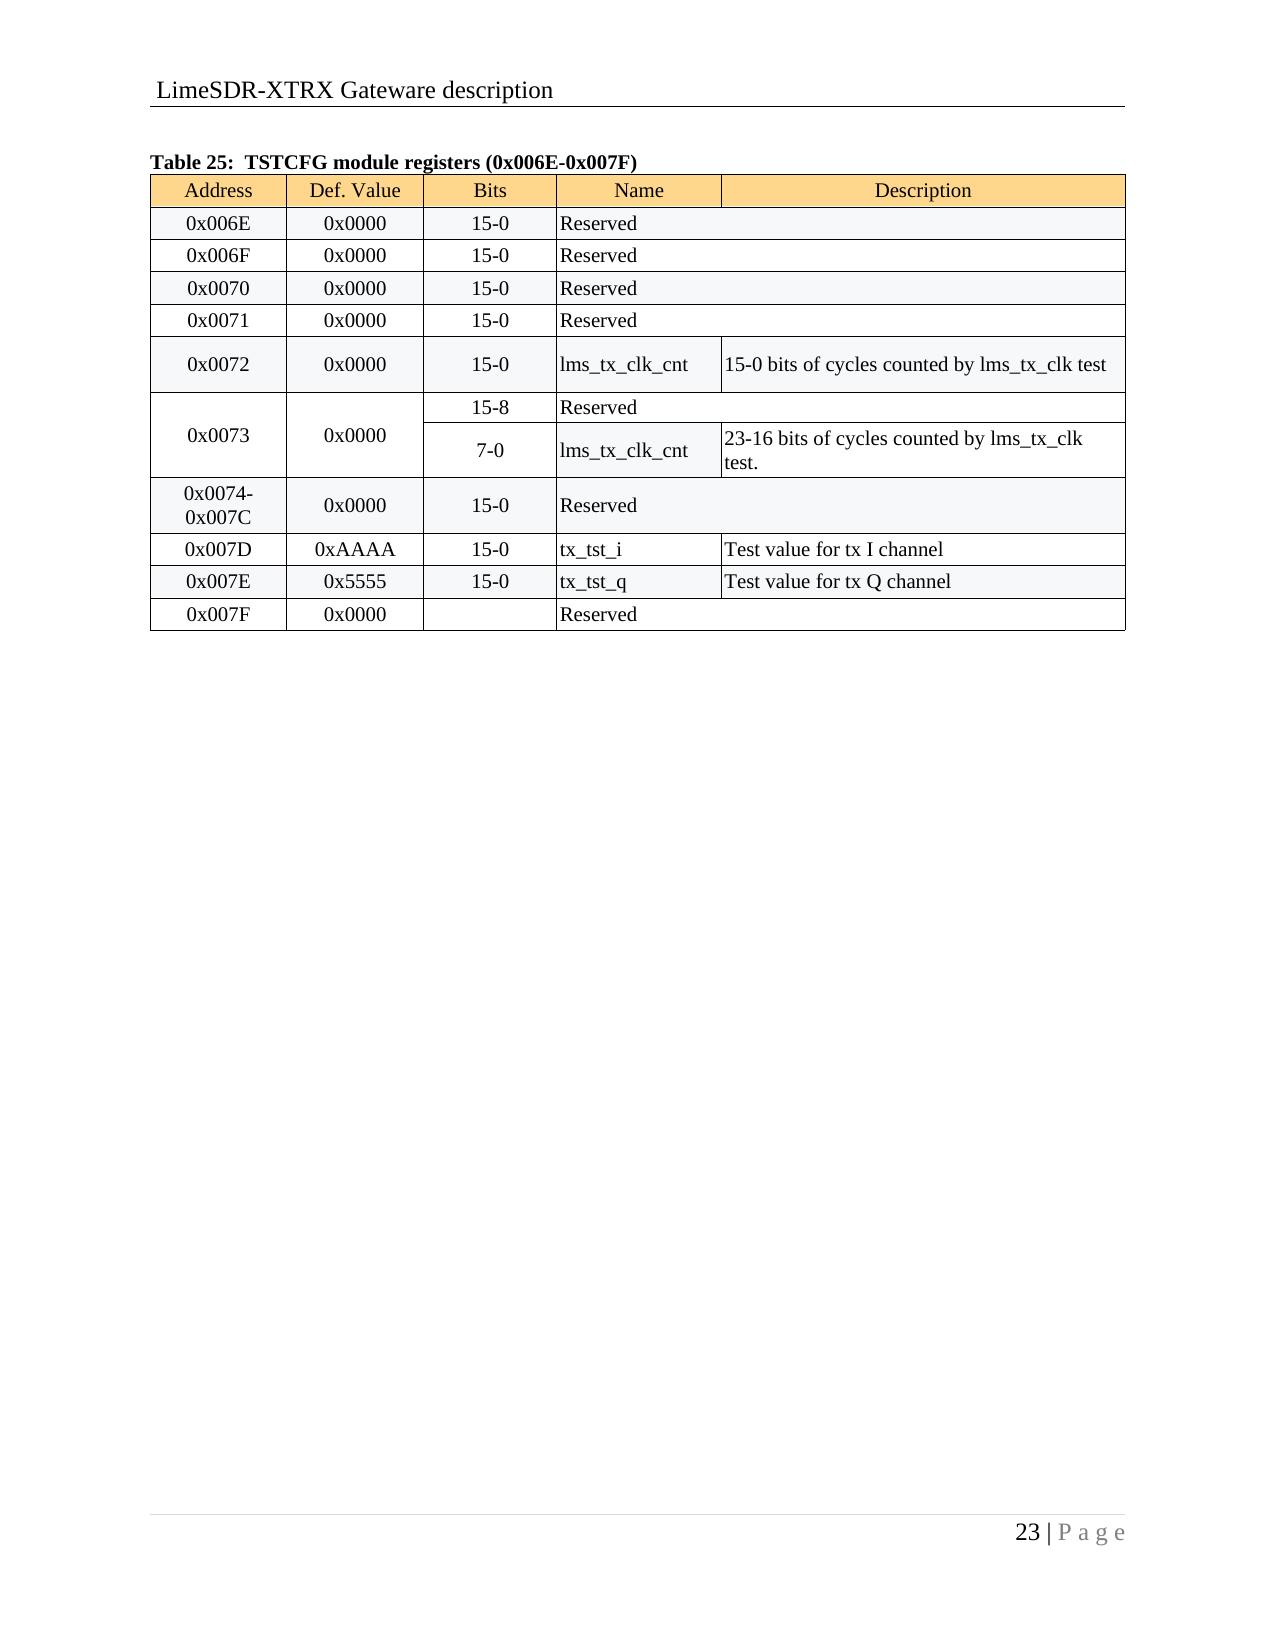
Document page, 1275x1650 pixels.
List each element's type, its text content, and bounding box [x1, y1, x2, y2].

table_cell lms_tx_clk_cnt [557, 423, 721, 477]
table_cell 0x0072 [151, 337, 286, 392]
table_cell 15-0 [424, 240, 556, 271]
table_cell Reserved [557, 240, 721, 271]
table_header Address [151, 175, 286, 206]
table_cell 0x007D [151, 534, 286, 565]
table_header Bits [424, 175, 556, 206]
table_cell 0x007F [151, 599, 286, 630]
table_cell Test value for tx I channel [722, 534, 1125, 565]
table_cell [721, 478, 1125, 533]
table_cell 15-0 bits of cycles counted by lms_tx_clk test [722, 337, 1125, 392]
table_cell 0x0074-0x007C [151, 478, 286, 533]
table_cell Reserved [557, 599, 721, 630]
table_cell lms_tx_clk_cnt [557, 337, 721, 392]
table_cell 0x0000 [287, 305, 423, 336]
table_cell 15-0 [424, 566, 556, 597]
table_cell 15-0 [424, 272, 556, 304]
table_cell Reserved [557, 272, 721, 304]
table_cell 0x0000 [287, 272, 423, 304]
table_cell 0x0000 [287, 478, 423, 533]
table_cell Reserved [557, 478, 721, 533]
table_cell tx_tst_q [557, 566, 721, 597]
table_cell 15-0 [424, 534, 556, 565]
table_cell 0x0000 [287, 208, 423, 239]
table_cell Reserved [557, 305, 721, 336]
table_cell 0x0071 [151, 305, 286, 336]
table_cell 15-8 [424, 393, 556, 422]
table_cell 0xAAAA [287, 534, 423, 565]
table_cell [721, 393, 1125, 422]
table_cell 0x0000 [287, 393, 423, 477]
table_cell 0x006E [151, 208, 286, 239]
table_cell 15-0 [424, 337, 556, 392]
table_cell 0x0000 [287, 599, 423, 630]
table_cell 0x5555 [287, 566, 423, 597]
table_cell 15-0 [424, 478, 556, 533]
table_cell Test value for tx Q channel [722, 566, 1125, 597]
table_cell [721, 208, 1125, 239]
table_cell 0x006F [151, 240, 286, 271]
table_cell [721, 240, 1125, 271]
table_cell 7-0 [424, 423, 556, 477]
table_cell 15-0 [424, 305, 556, 336]
table_header Name [557, 175, 721, 206]
table_cell Reserved [557, 208, 721, 239]
table_cell 0x0070 [151, 272, 286, 304]
table_cell [721, 305, 1125, 336]
table_cell 0x0000 [287, 240, 423, 271]
table_header Def. Value [287, 175, 423, 206]
table_cell 0x0000 [287, 337, 423, 392]
table_cell [721, 272, 1125, 304]
table_cell 23-16 bits of cycles counted by lms_tx_clk test. [722, 423, 1125, 477]
table_cell [721, 599, 1125, 630]
table_cell Reserved [557, 393, 721, 422]
text Table 25: TSTCFG module registers (0x006E-0x007F) [150, 150, 1125, 174]
table_header Description [722, 175, 1125, 206]
table_cell 0x007E [151, 566, 286, 597]
table_cell 0x0073 [151, 393, 286, 477]
table_cell 15-0 [424, 208, 556, 239]
table_cell tx_tst_i [557, 534, 721, 565]
table_cell [424, 599, 556, 630]
